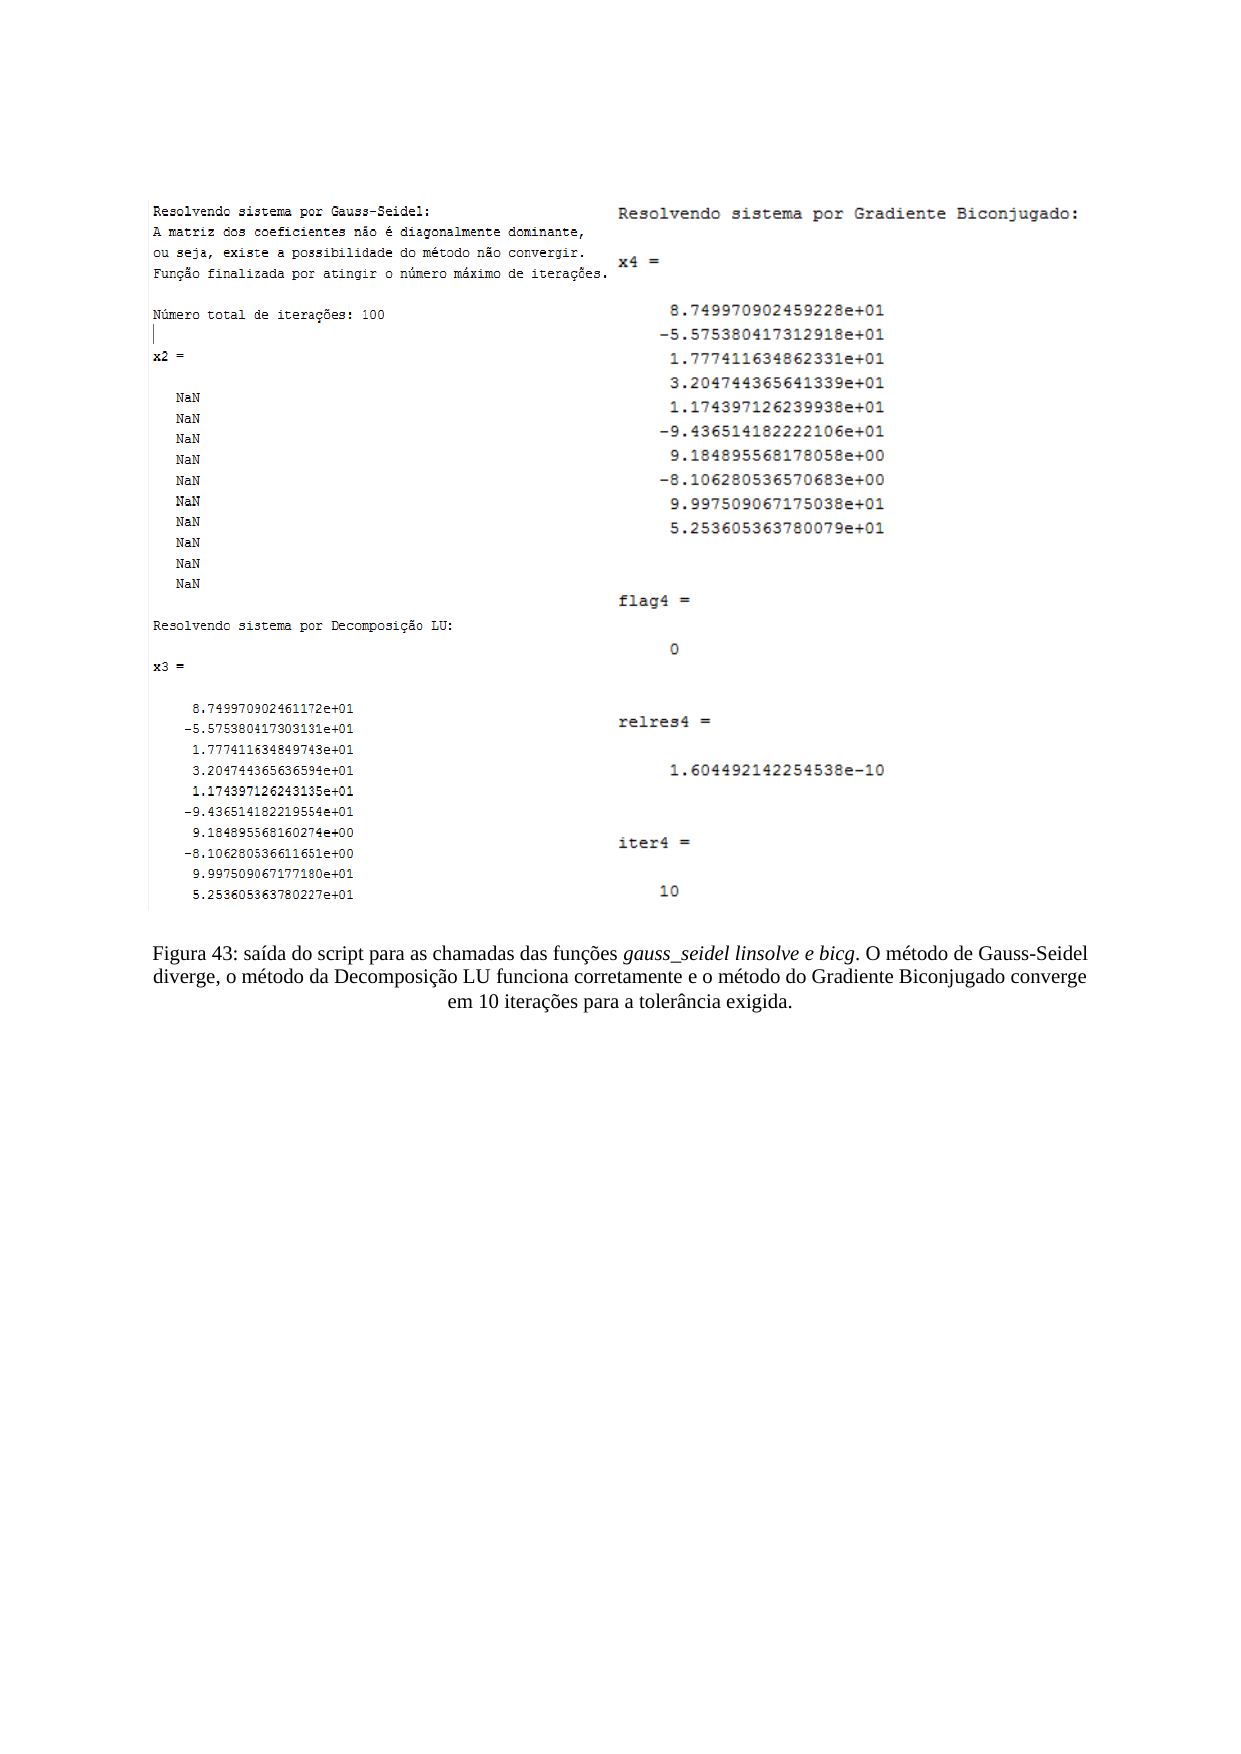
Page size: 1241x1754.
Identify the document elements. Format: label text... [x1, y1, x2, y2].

text Figura 43: saída do script para as chamadas das funções gauss_seidel linsolve e bicg. O método de Gauss-Seidel diverge, o método da Decomposição LU funciona corretamente e o método do Gradiente Biconjugado converge em 10 iterações para a tolerância exigida. [148, 940, 1092, 1013]
picture [613, 200, 1093, 910]
picture [148, 200, 611, 910]
